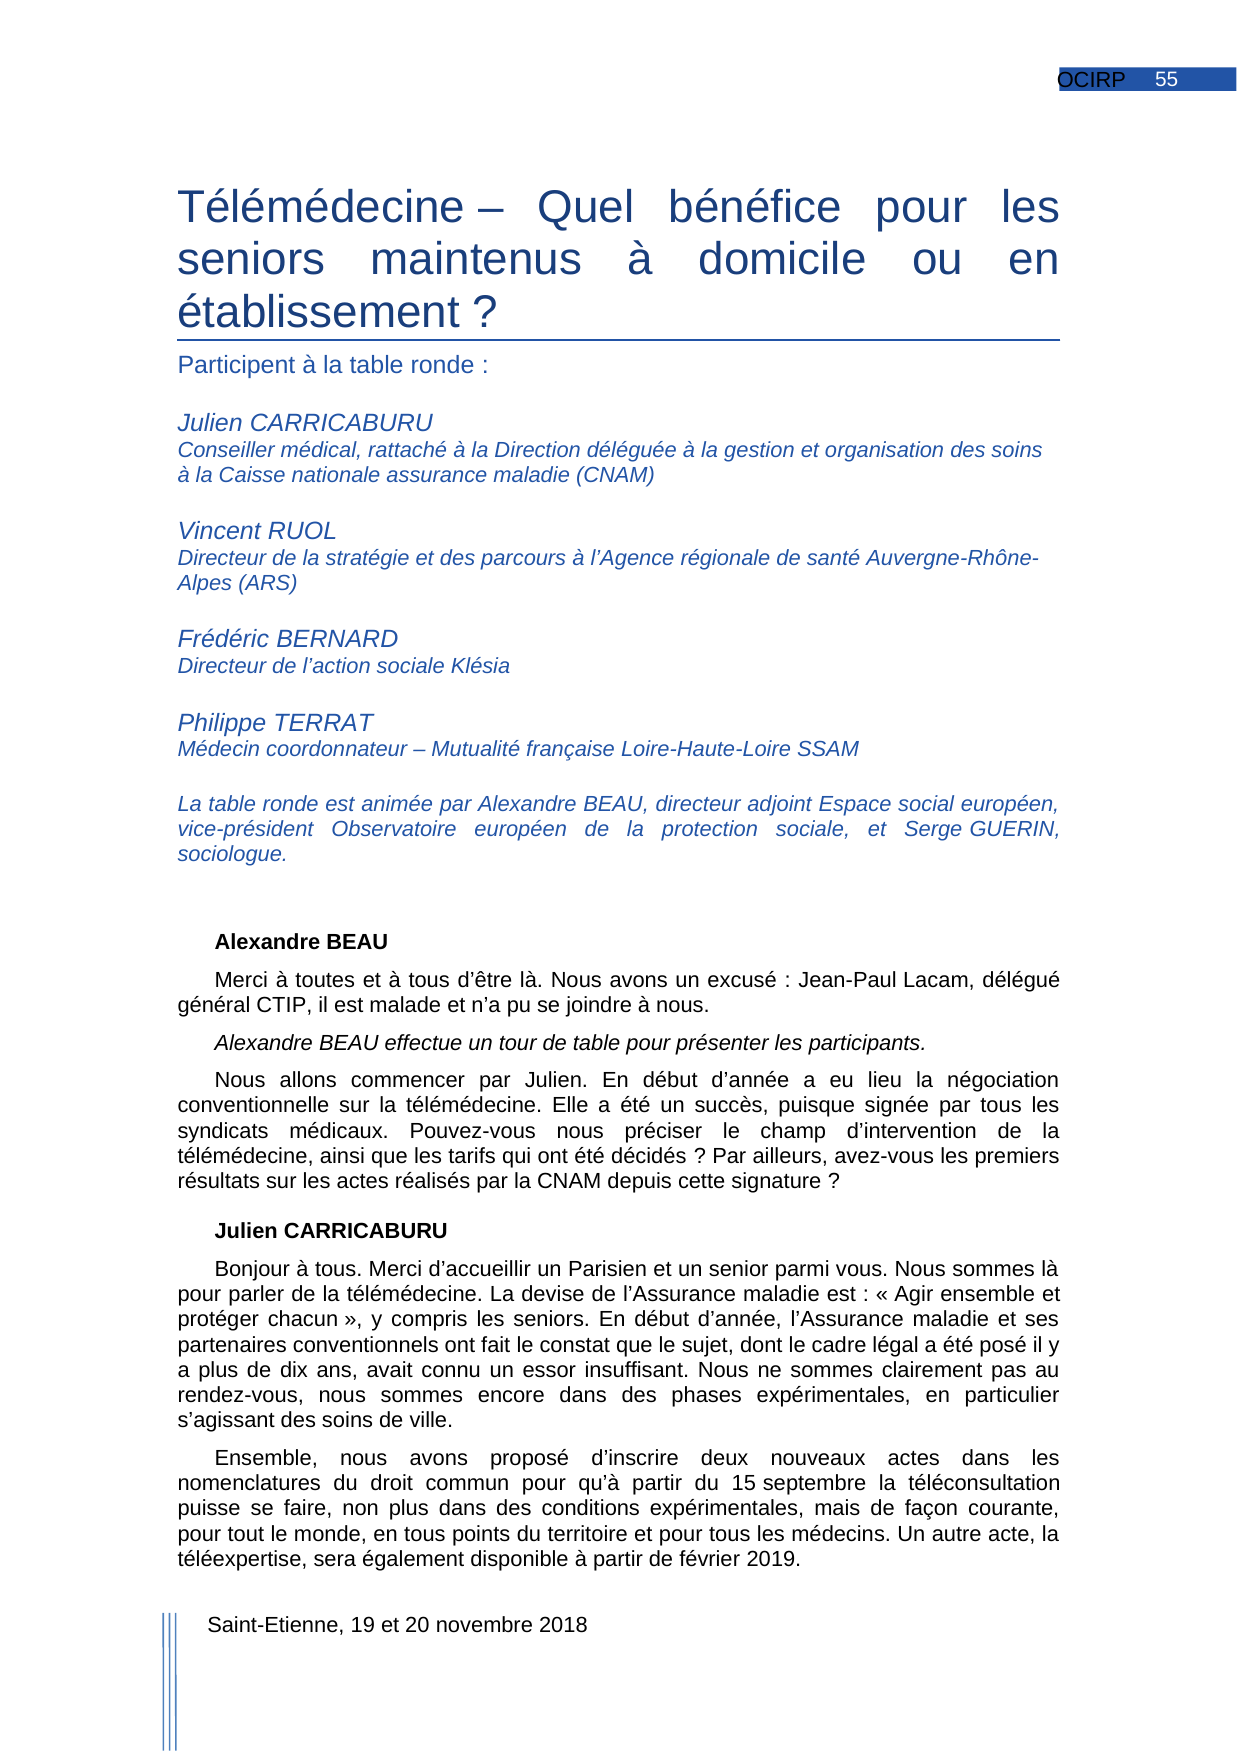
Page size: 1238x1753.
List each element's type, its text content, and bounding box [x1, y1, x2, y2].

subtitle La table ronde est animée par Alexandre BEAU, directeur adjoint Espace social européen, vice-président Observatoire européen de la protection sociale, et Serge GUERIN, sociologue. [177, 791, 1060, 866]
text Philippe TERRAT Médecin coordonnateur – Mutualité française Loire-Haute-Loire SSAM [177, 707, 1060, 761]
text Julien CARRICABURU Conseiller médical, rattaché à la Direction déléguée à la gestion et organisation des soins à la Caisse nationale assurance maladie (CNAM) [177, 408, 1060, 487]
subtitle Participent à la table ronde : [177, 350, 1060, 378]
subtitle Télémédecine – Quel bénéfice pour les seniors maintenus à domicile ou en établissement ? [177, 179, 1060, 339]
text Merci à toutes et à tous d’être là. Nous avons un excusé : Jean-Paul Lacam, délégué général CTIP, il est malade et n’a pu se joindre à nous. [177, 966, 1060, 1017]
text Alexandre BEAU [177, 929, 1060, 954]
text Nous allons commencer par Julien. En début d’année a eu lieu la négociation conventionnelle sur la télémédecine. Elle a été un succès, puisque signée par tous les syndicats médicaux. Pouvez-vous nous préciser le champ d’intervention de la télémédecine, ainsi que les tarifs qui ont été décidés ? Par ailleurs, avez-vous les premiers résultats sur les actes réalisés par la CNAM depuis cette signature ? [177, 1067, 1060, 1193]
text Ensemble, nous avons proposé d’inscrire deux nouveaux actes dans les nomenclatures du droit commun pour qu’à partir du 15 septembre la téléconsultation puisse se faire, non plus dans des conditions expérimentales, mais de façon courante, pour tout le monde, en tous points du territoire et pour tous les médecins. Un autre acte, la téléexpertise, sera également disponible à partir de février 2019. [177, 1445, 1060, 1571]
text Alexandre BEAU effectue un tour de table pour présenter les participants. [177, 1029, 1060, 1054]
text Bonjour à tous. Merci d’accueillir un Parisien et un senior parmi vous. Nous sommes là pour parler de la télémédecine. La devise de l’Assurance maladie est : « Agir ensemble et protéger chacun », y compris les seniors. En début d’année, l’Assurance maladie et ses partenaires conventionnels ont fait le constat que le sujet, dont le cadre légal a été posé il y a plus de dix ans, avait connu un essor insuffisant. Nous ne sommes clairement pas au rendez-vous, nous sommes encore dans des phases expérimentales, en particulier s’agissant des soins de ville. [177, 1256, 1060, 1432]
text Julien CARRICABURU [177, 1218, 1060, 1243]
text Vincent RUOL Directeur de la stratégie et des parcours à l’Agence régionale de santé Auvergne-Rhône-Alpes (ARS) [177, 516, 1060, 595]
text Frédéric BERNARD Directeur de l’action sociale Klésia [177, 624, 1060, 678]
